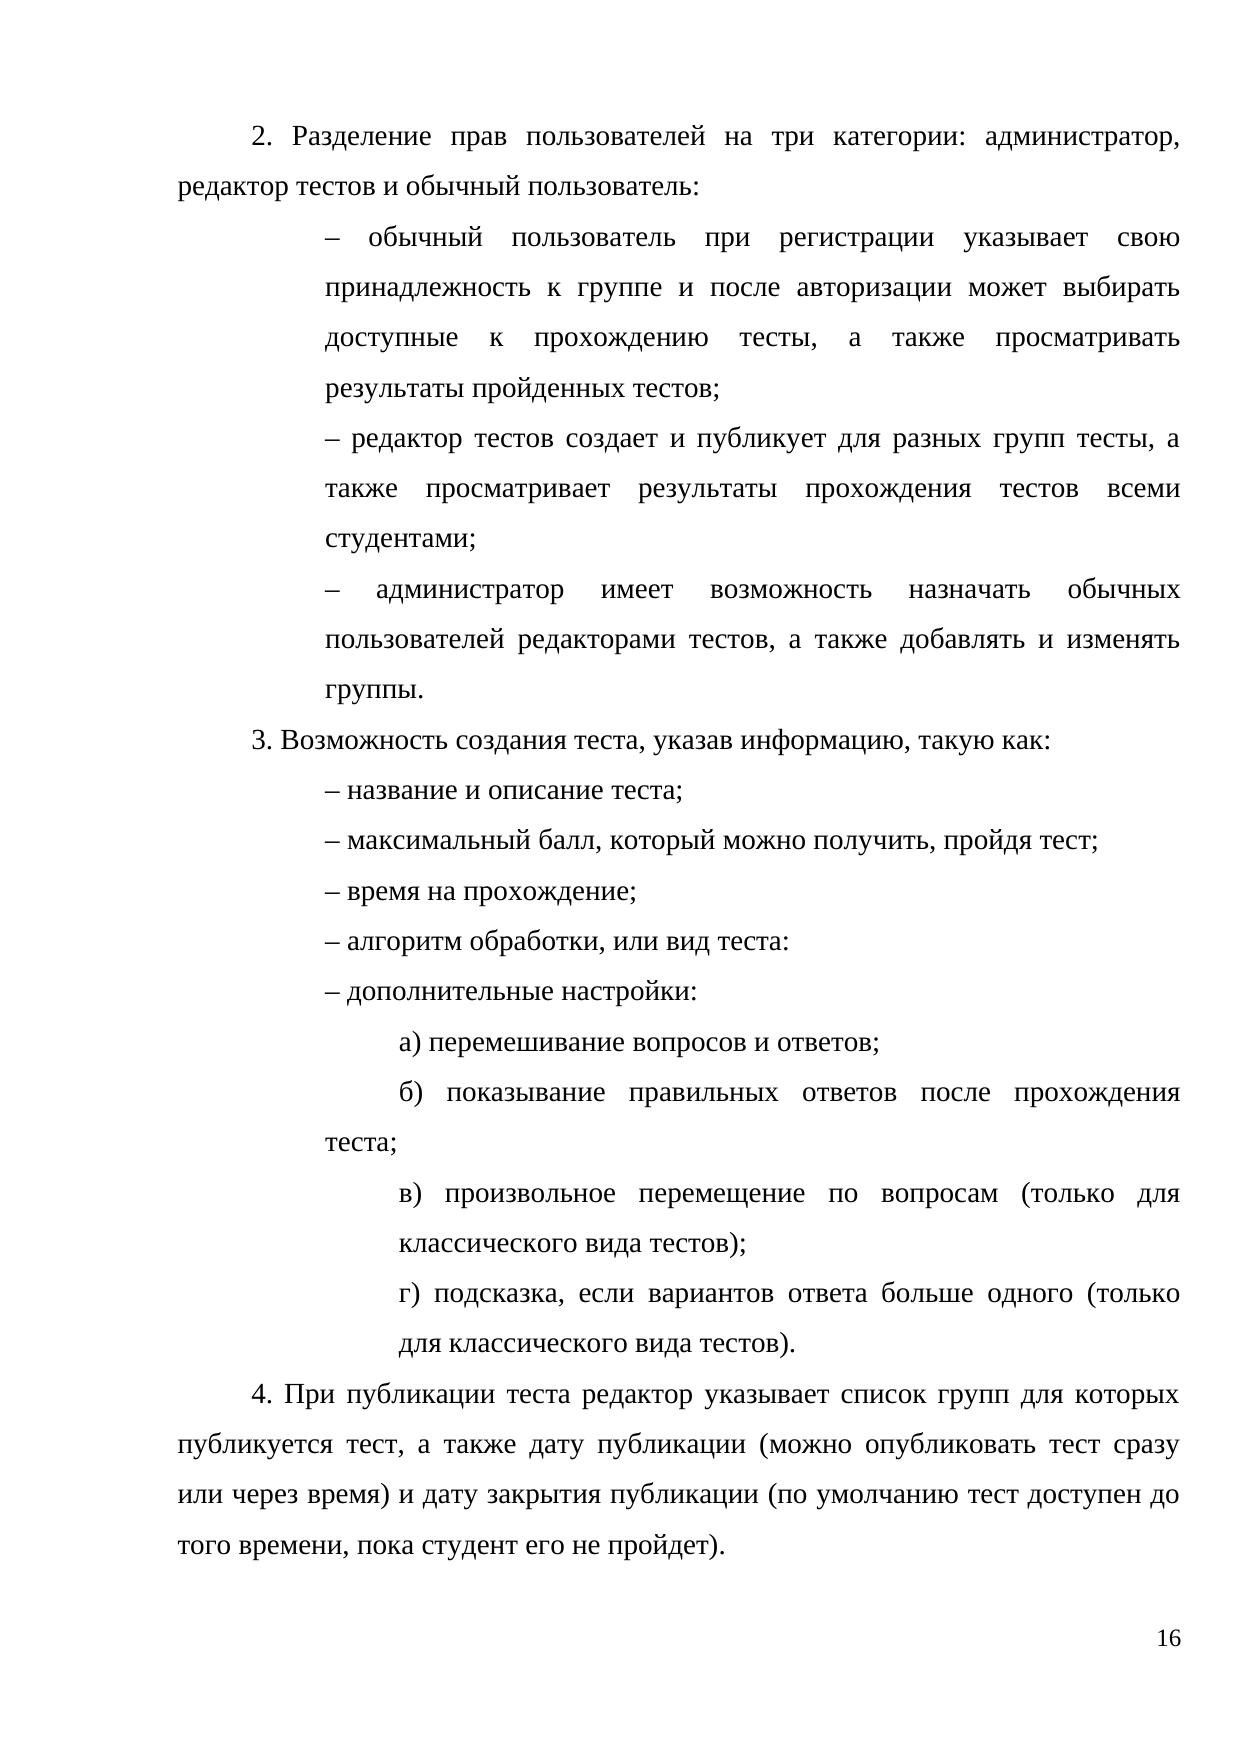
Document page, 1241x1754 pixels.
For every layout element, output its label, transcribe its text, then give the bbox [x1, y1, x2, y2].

text – редактор тестов создает и публикует для разных групп тесты, а также просматривает результаты прохождения тестов всеми студентами; [325, 420, 1181, 554]
text 2. Разделение прав пользователей на три категории: администратор, редактор тестов и обычный пользователь: [177, 118, 1181, 202]
text – администратор имеет возможность назначать обычных пользователей редакторами тестов, а также добавлять и изменять группы. [325, 571, 1181, 705]
text 4. При публикации теста редактор указывает список групп для которых публикуется тест, а также дату публикации (можно опубликовать тест сразу или через время) и дату закрытия публикации (по умолчанию тест доступен до того времени, пока студент его не пройдет). [177, 1376, 1181, 1560]
text – обычный пользователь при регистрации указывает свою принадлежность к группе и после авторизации может выбирать доступные к прохождению тесты, а также просматривать результаты пройденных тестов; [325, 219, 1181, 403]
text – алгоритм обработки, или вид теста: [251, 923, 1181, 957]
text – название и описание теста; [251, 772, 1181, 806]
text г) подсказка, если вариантов ответа больше одного (только для классического вида тестов). [399, 1275, 1181, 1359]
text – время на прохождение; [251, 873, 1181, 906]
text б) показывание правильных ответов после прохождения теста; [325, 1074, 1181, 1158]
text 3. Возможность создания теста, указав информацию, такую как: [177, 722, 1181, 755]
text а) перемешивание вопросов и ответов; [325, 1024, 1181, 1057]
text – максимальный балл, который можно получить, пройдя тест; [251, 822, 1181, 856]
text в) произвольное перемещение по вопросам (только для классического вида тестов); [399, 1175, 1181, 1258]
text – дополнительные настройки: [251, 973, 1181, 1007]
